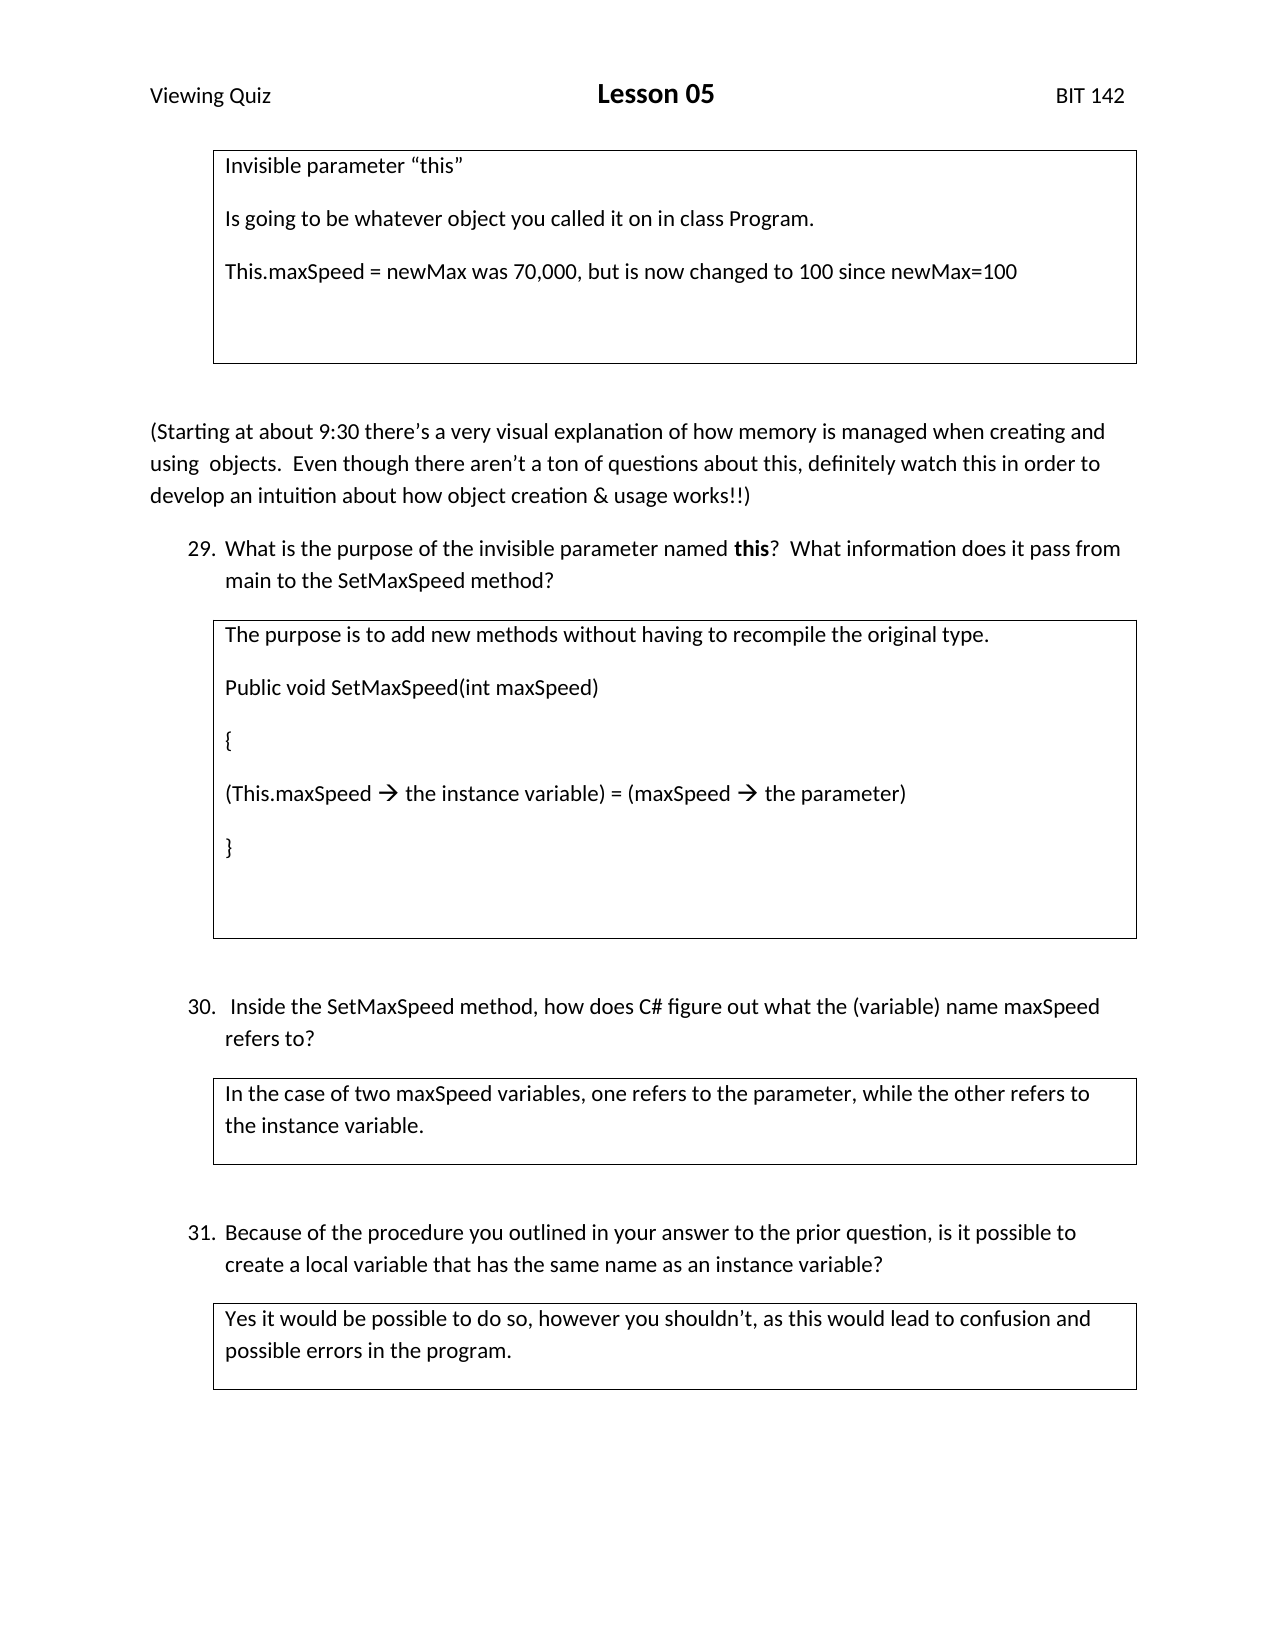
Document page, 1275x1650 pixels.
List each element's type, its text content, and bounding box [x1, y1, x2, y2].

list Inside the SetMaxSpeed method, how does C# figure out what the (variable) name maxSpeed refers to? [187, 992, 1125, 1053]
table_header Yes it would be possible to do so, however you shouldn’t, as this would lead to confusion and possible errors in the program. [214, 1304, 1136, 1389]
table_header In the case of two maxSpeed variables, one refers to the parameter, while the other refers to the instance variable. [214, 1079, 1136, 1163]
text (Starting at about 9:30 there’s a very visual explanation of how memory is managed when creating and using objects. Even though there aren’t a ton of questions about this, definitely watch this in order to develop an intuition about how object creation & usage works!!) [150, 417, 1125, 509]
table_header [214, 151, 1136, 363]
table_header The purpose is to add new methods without having to recompile the original type. Public void SetMaxSpeed(int maxSpeed) { (This.maxSpeed the instance variable) = (maxSpeed the parameter) } [214, 621, 1136, 938]
list What is the purpose of the invisible parameter named this? What information does it pass from main to the SetMaxSpeed method? [187, 534, 1125, 594]
list Because of the procedure you outlined in your answer to the prior question, is it possible to create a local variable that has the same name as an instance variable? [187, 1218, 1125, 1278]
